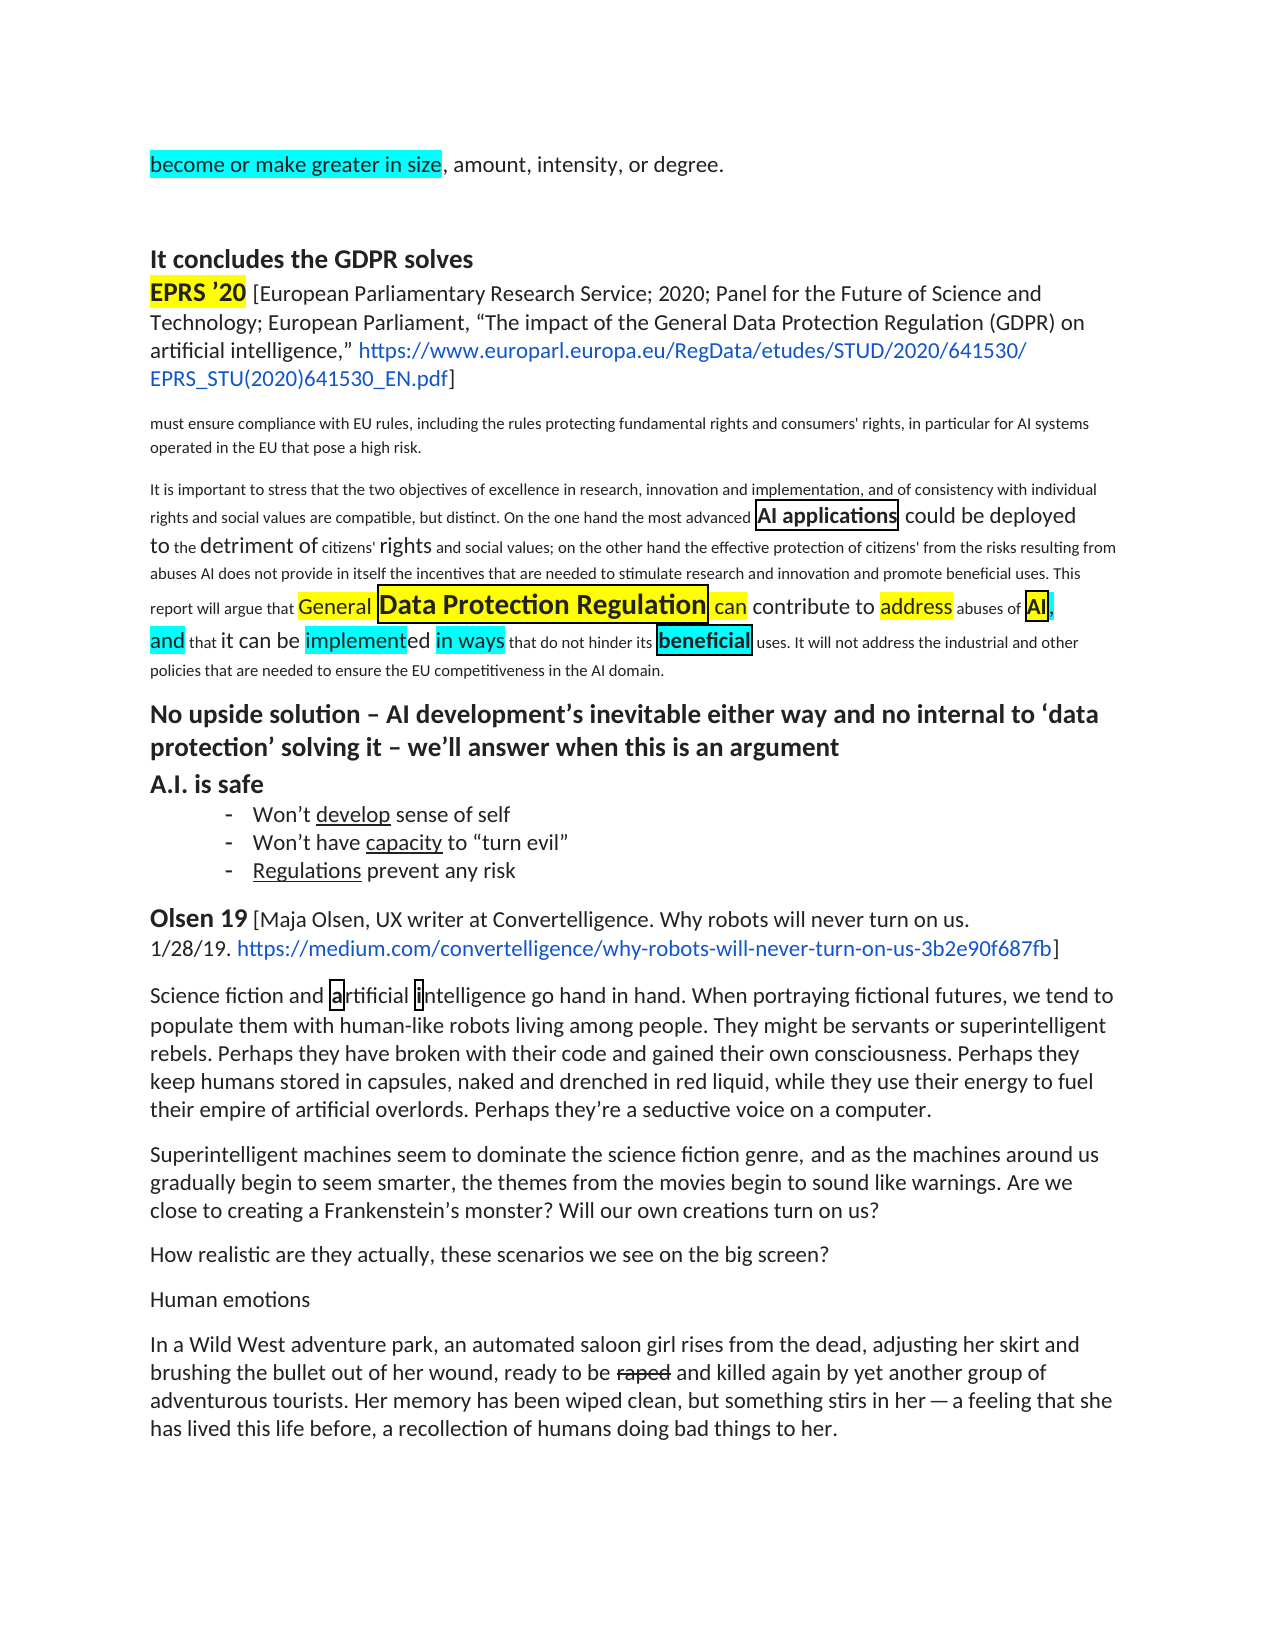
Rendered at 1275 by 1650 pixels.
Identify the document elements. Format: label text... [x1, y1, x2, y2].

subtitle A.I. is safe [150, 767, 1125, 800]
text - Won’t have capacity to “turn evil” [225, 828, 1125, 856]
text Science fiction and artificial intelligence go hand in hand. When portraying fictional futures, we tend to populate them with human-like robots living among people. They might be servants or superintelligent rebels. Perhaps they have broken with their code and gained their own consciousness. Perhaps they keep humans stored in capsules, naked and drenched in red liquid, while they use their energy to fuel their empire of artificial overlords. Perhaps they’re a seductive voice on a computer. [150, 979, 1125, 1123]
subtitle No upside solution – AI development’s inevitable either way and no internal to ‘data protection’ solving it – we’ll answer when this is an argument [150, 697, 1125, 763]
text It is important to stress that the two objectives of excellence in research, innovation and implementation, and of consistency with individual rights and social values are compatible, but distinct. On the one hand the most advanced AI applications could be deployed to the detriment of citizens' rights and social values; on the other hand the effective protection of citizens' from the risks resulting from abuses AI does not provide in itself the incentives that are needed to stimulate research and innovation and promote beneficial uses. This report will argue that General Data Protection Regulation can contribute to address abuses of AI, and that it can be implemented in ways that do not hinder its beneficial uses. It will not address the industrial and other policies that are needed to ensure the EU competitiveness in the AI domain. [150, 475, 1125, 680]
text EPRS ’20 [European Parliamentary Research Service; 2020; Panel for the Future of Science and Technology; European Parliament, “The impact of the General Data Protection Regulation (GDPR) on artificial intelligence,” https://www.europarl.europa.eu/RegData/etudes/STUD/2020/641530/EPRS_STU(2020)641530_EN.pdf] [150, 275, 1125, 392]
text Human emotions [150, 1285, 1125, 1313]
subtitle It concludes the GDPR solves [150, 242, 1125, 275]
text become or make greater in size, amount, intensity, or degree. [442, 150, 1125, 178]
text - Won’t develop sense of self [225, 800, 1125, 828]
text must ensure compliance with EU rules, including the rules protecting fundamental rights and consumers' rights, in particular for AI systems operated in the EU that pose a high risk. [150, 409, 1125, 458]
text In a Wild West adventure park, an automated saloon girl rises from the dead, adjusting her skirt and brushing the bullet out of her wound, ready to be raped and killed again by yet another group of adventurous tourists. Her memory has been wiped clean, but something stirs in her — a feeling that she has lived this life before, a recollection of humans doing bad things to her. [150, 1330, 1125, 1442]
text How realistic are they actually, these scenarios we see on the big screen? [150, 1240, 1125, 1268]
text - Regulations prevent any risk [225, 856, 1125, 884]
text Superintelligent machines seem to dominate the science fiction genre, and as the machines around us gradually begin to seem smarter, the themes from the movies begin to sound like warnings. Are we close to creating a Frankenstein’s monster? Will our own creations turn on us? [150, 1140, 1125, 1224]
text Olsen 19 [Maja Olsen, UX writer at Convertelligence. Why robots will never turn on us. 1/28/19. https://medium.com/convertelligence/why-robots-will-never-turn-on-us-3b2e90f687fb] [150, 901, 1125, 962]
